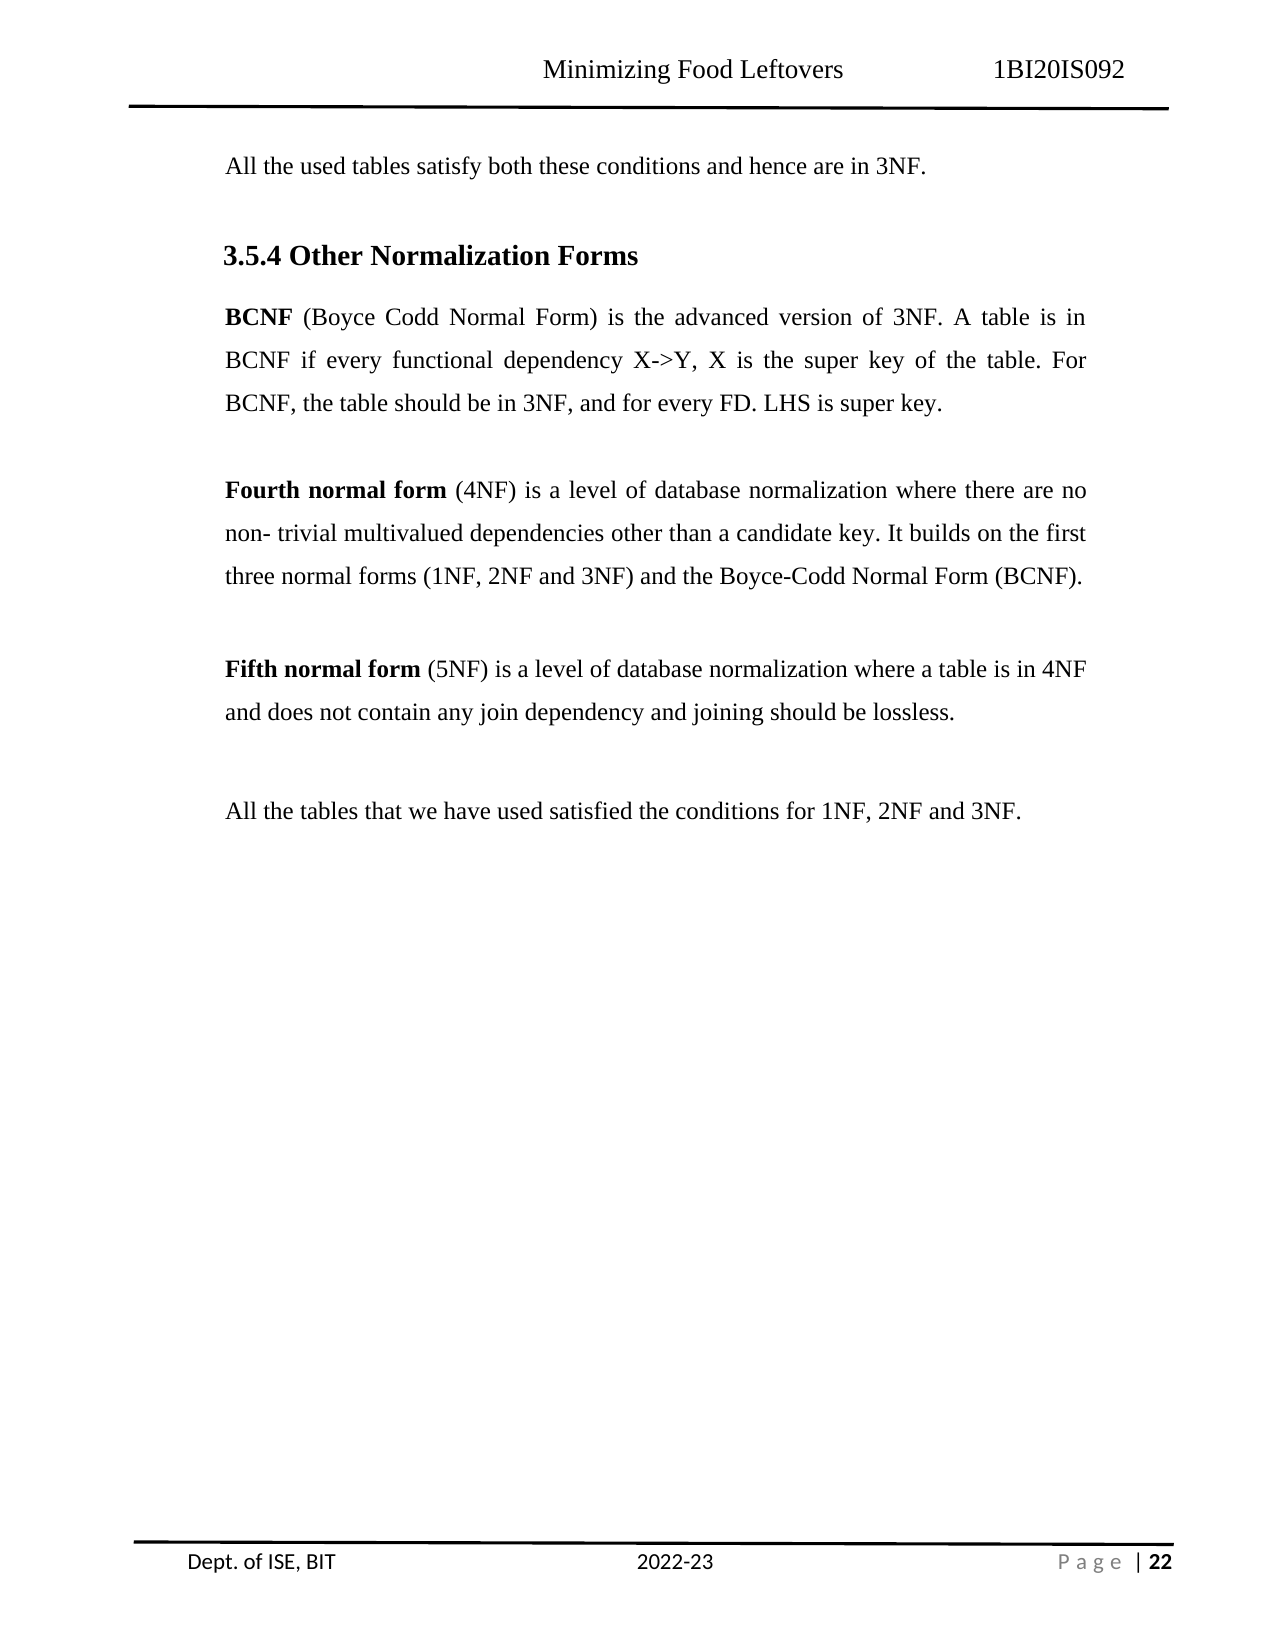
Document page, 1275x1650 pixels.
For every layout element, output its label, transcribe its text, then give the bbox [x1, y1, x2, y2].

text Fourth normal form (4NF) is a level of database normalization where there are no non- trivial multivalued dependencies other than a candidate key. It builds on the first three normal forms (1NF, 2NF and 3NF) and the Boyce-Codd Normal Form (BCNF). [225, 475, 1087, 590]
text All the tables that we have used satisfied the conditions for 1NF, 2NF and 3NF. [187, 796, 1087, 824]
text All the used tables satisfy both these conditions and hence are in 3NF. [225, 151, 1125, 180]
text Fifth normal form (5NF) is a level of database normalization where a table is in 4NF and does not contain any join dependency and joining should be lossless. [225, 654, 1087, 726]
subtitle 3.5.4 Other Normalization Forms [84, 238, 1125, 271]
text BCNF (Boyce Codd Normal Form) is the advanced version of 3NF. A table is in BCNF if every functional dependency X->Y, X is the super key of the table. For BCNF, the table should be in 3NF, and for every FD. LHS is super key. [225, 302, 1087, 417]
